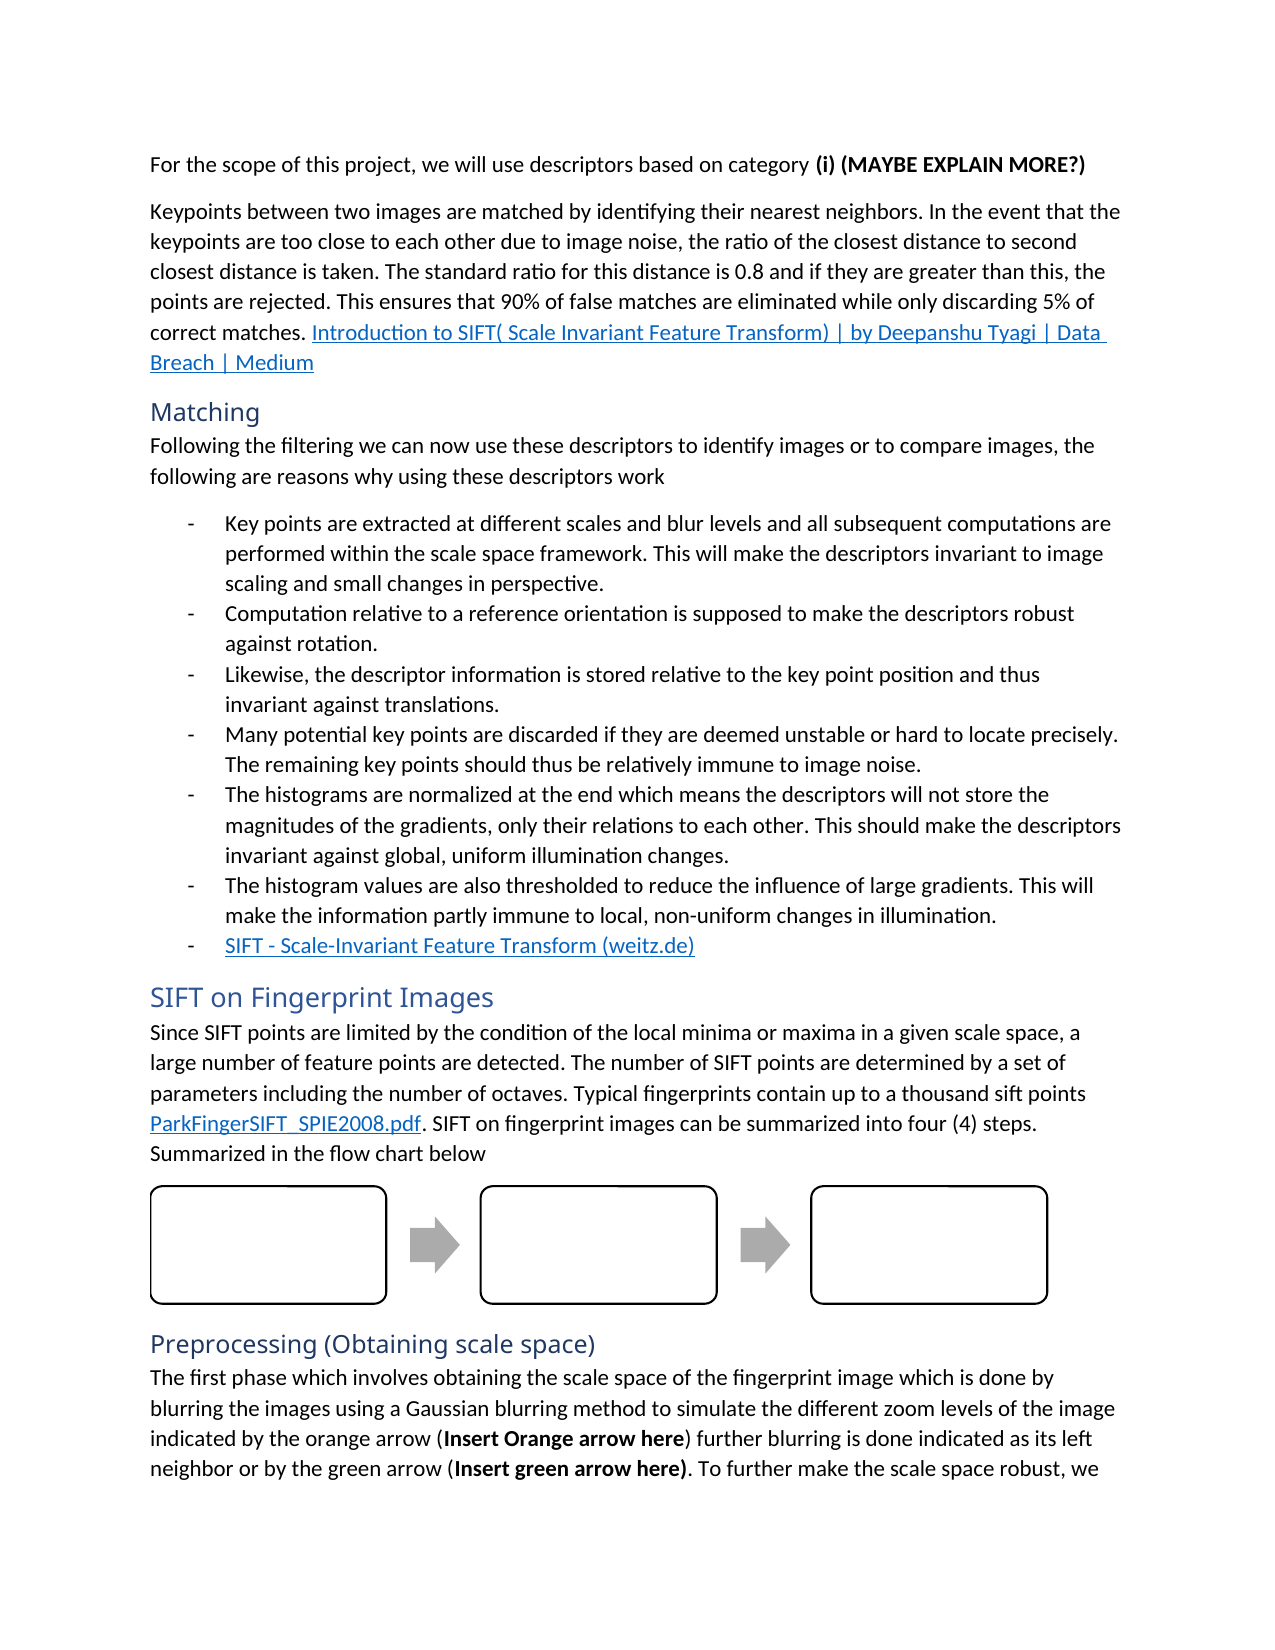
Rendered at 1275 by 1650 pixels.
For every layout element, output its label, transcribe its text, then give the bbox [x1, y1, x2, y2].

list Key points are extracted at different scales and blur levels and all subsequent computations are performed within the scale space framework. This will make the descriptors invariant to image scaling and small changes in perspective. [187, 509, 1125, 597]
list SIFT - Scale-Invariant Feature Transform (weitz.de) [187, 932, 1125, 959]
text Since SIFT points are limited by the condition of the local minima or maxima in a given scale space, a large number of feature points are detected. The number of SIFT points are determined by a set of parameters including the number of octaves. Typical fingerprints contain up to a thousand sift points ParkFingerSIFT_SPIE2008.pdf. SIFT on fingerprint images can be summarized into four (4) steps. Summarized in the flow chart below [150, 1018, 1125, 1167]
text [150, 1363, 1125, 1482]
list The histogram values are also thresholded to reduce the influence of large gradients. This will make the information partly immune to local, non-uniform changes in illumination. [187, 871, 1125, 929]
text For the scope of this project, we will use descriptors based on category (i) (MAYBE EXPLAIN MORE?) [150, 150, 1125, 178]
list Likewise, the descriptor information is stored relative to the key point position and thus invariant against translations. [187, 660, 1125, 718]
subtitle Preprocessing (Obtaining scale space) [150, 1327, 1125, 1361]
text Keypoints between two images are matched by identifying their nearest neighbors. In the event that the keypoints are too close to each other due to image noise, the ratio of the closest distance to second closest distance is taken. The standard ratio for this distance is 0.8 and if they are greater than this, the points are rejected. This ensures that 90% of false matches are eliminated while only discarding 5% of correct matches. Introduction to SIFT( Scale Invariant Feature Transform) | by Deepanshu Tyagi | Data Breach | Medium [150, 197, 1125, 376]
list The histograms are normalized at the end which means the descriptors will not store the magnitudes of the gradients, only their relations to each other. This should make the descriptors invariant against global, uniform illumination changes. [187, 781, 1125, 869]
subtitle SIFT on Fingerprint Images [150, 978, 1125, 1015]
subtitle Matching [150, 395, 1125, 429]
list Many potential key points are discarded if they are deemed unstable or hard to locate precisely. The remaining key points should thus be relatively immune to image noise. [187, 720, 1125, 778]
list Computation relative to a reference orientation is supposed to make the descriptors robust against rotation. [187, 599, 1125, 657]
text Following the filtering we can now use these descriptors to identify images or to compare images, the following are reasons why using these descriptors work [150, 432, 1125, 490]
